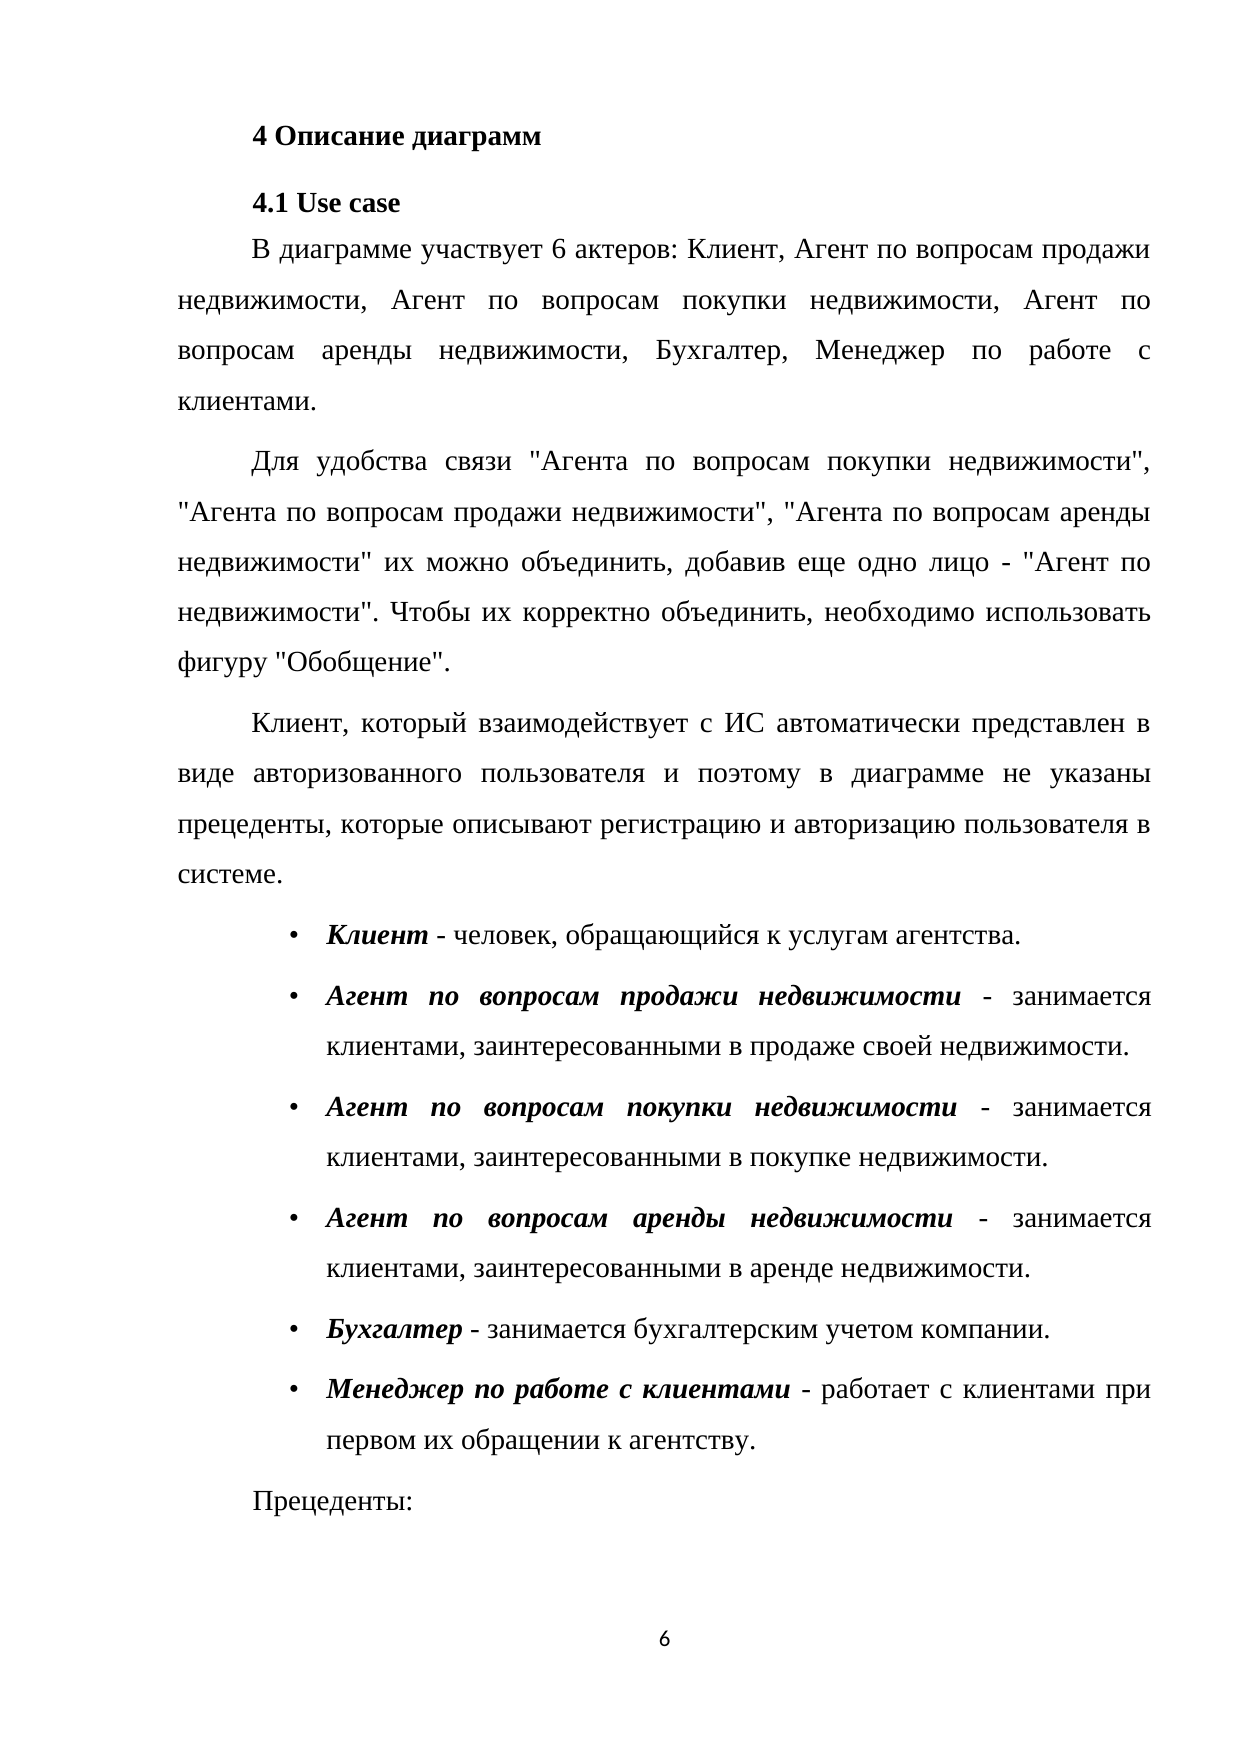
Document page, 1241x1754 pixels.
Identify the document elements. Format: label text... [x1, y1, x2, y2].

list Агент по вопросам аренды недвижимости - занимается клиентами, заинтересованными в аренде недвижимости. [289, 1200, 1152, 1284]
list Бухгалтер - занимается бухгалтерским учетом компании. [289, 1311, 1152, 1344]
text Для удобства связи "Агента по вопросам покупки недвижимости", "Агента по вопросам продажи недвижимости", "Агента по вопросам аренды недвижимости" их можно объединить, добавив еще одно лицо - "Агент по недвижимости". Чтобы их корректно объединить, необходимо использовать фигуру "Обобщение". [177, 443, 1152, 678]
list Менеджер по работе с клиентами - работает с клиентами при первом их обращении к агентству. [289, 1372, 1152, 1455]
text Прецеденты: [177, 1483, 1152, 1516]
subtitle 4.1 Use case [177, 185, 1152, 219]
list Клиент - человек, обращающийся к услугам агентства. [289, 917, 1152, 951]
list Агент по вопросам покупки недвижимости - занимается клиентами, заинтересованными в покупке недвижимости. [289, 1089, 1152, 1173]
text Клиент, который взаимодействует с ИС автоматически представлен в виде авторизованного пользователя и поэтому в диаграмме не указаны прецеденты, которые описывают регистрацию и авторизацию пользователя в системе. [177, 705, 1152, 890]
text В диаграмме участвует 6 актеров: Клиент, Агент по вопросам продажи недвижимости, Агент по вопросам покупки недвижимости, Агент по вопросам аренды недвижимости, Бухгалтер, Менеджер по работе с клиентами. [177, 232, 1152, 416]
subtitle 4 Описание диаграмм [177, 118, 1152, 152]
list Агент по вопросам продажи недвижимости - занимается клиентами, заинтересованными в продаже своей недвижимости. [289, 978, 1152, 1062]
